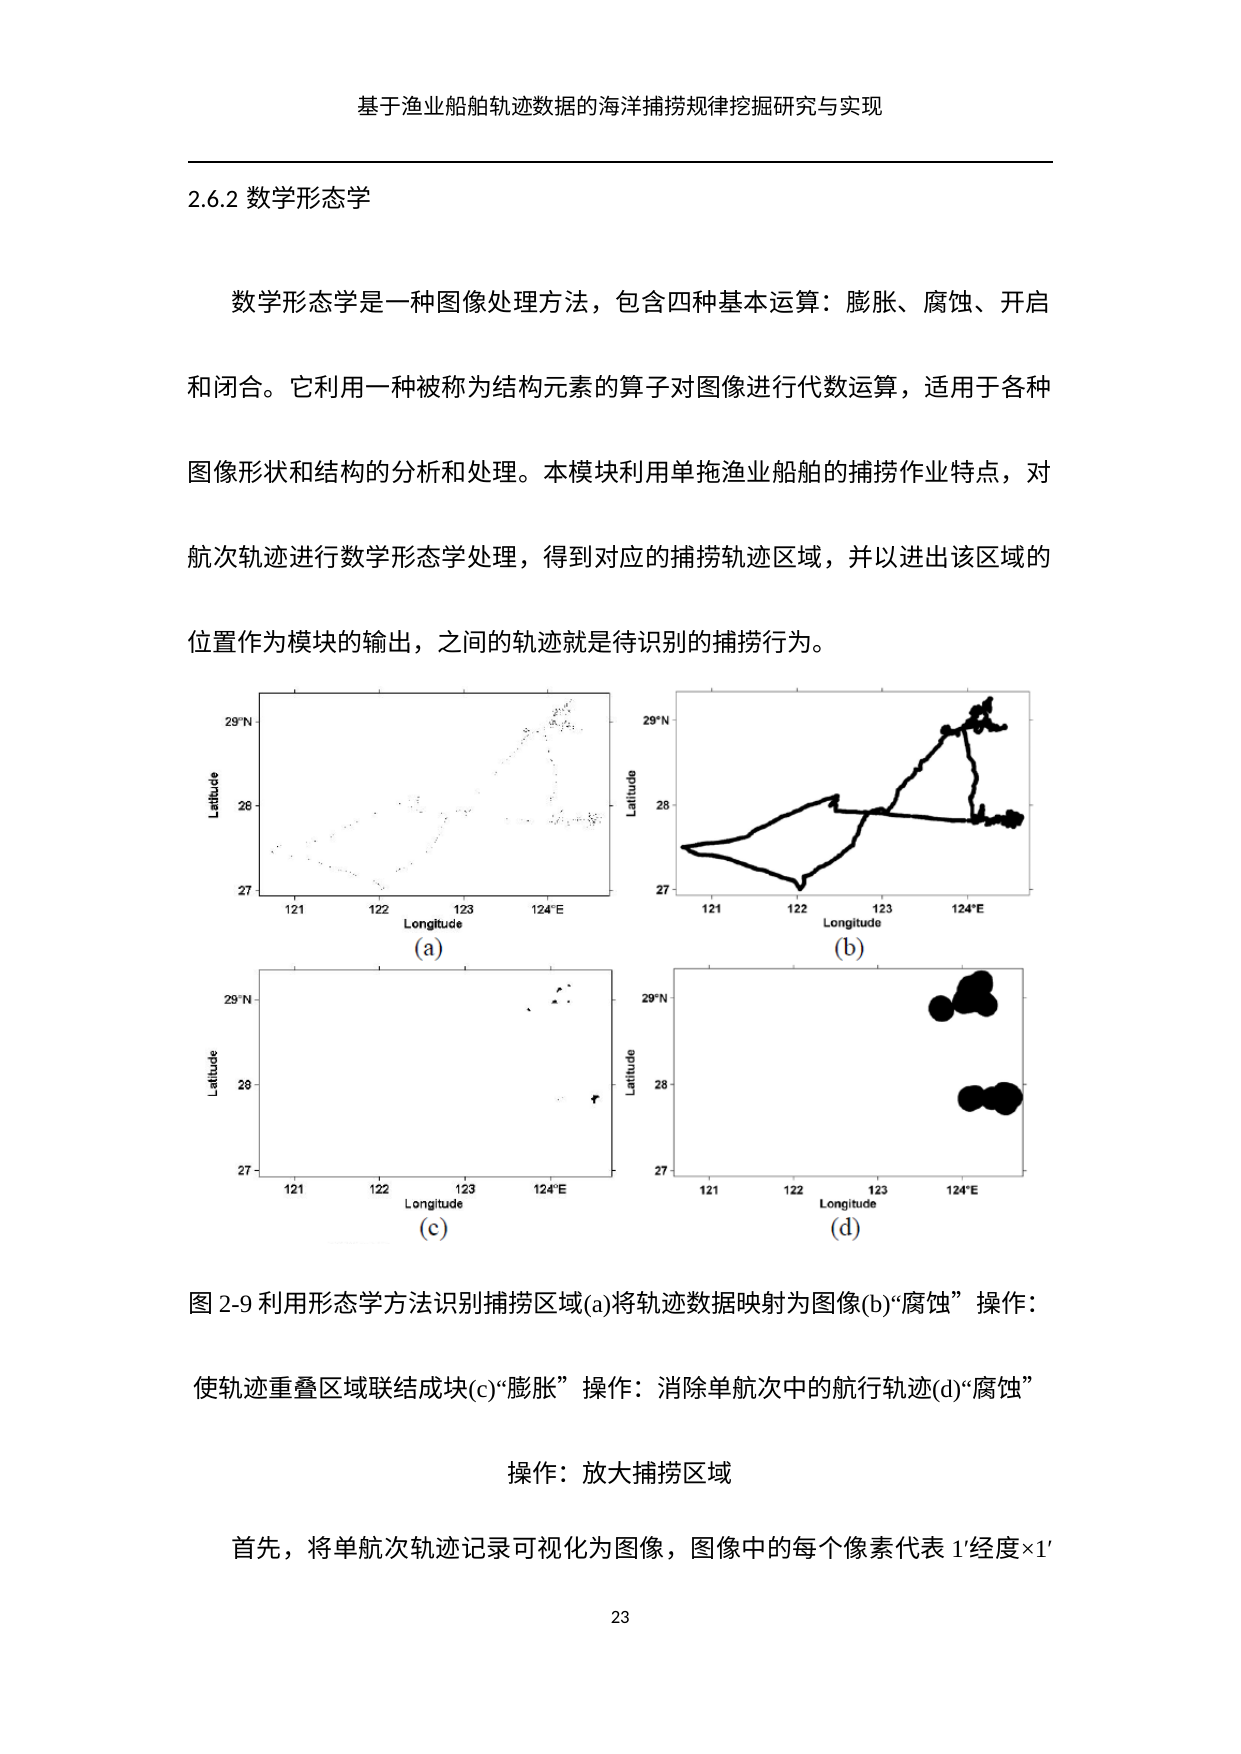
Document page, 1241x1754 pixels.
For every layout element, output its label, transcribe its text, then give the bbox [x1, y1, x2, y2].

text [187, 1512, 1053, 1580]
table_cell 图2-9 利用形态学方法识别捕捞区域(a)将轨迹数据映射为图像(b)“腐蚀”操作：使轨迹重叠区域联结成块(c)“膨胀”操作：消除单航次中的航行轨迹(d)“腐蚀”操作：放大捕捞区域 [176, 1268, 1064, 1512]
subtitle 数学形态学 [187, 163, 1053, 231]
picture [201, 683, 1040, 1244]
table_header [176, 683, 1064, 1268]
text 数学形态学是一种图像处理方法，包含四种基本运算：膨胀、腐蚀、开启和闭合。它利用一种被称为结构元素的算子对图像进行代数运算，适用于各种图像形状和结构的分析和处理。本模块利用单拖渔业船舶的捕捞作业特点，对航次轨迹进行数学形态学处理，得到对应的捕捞轨迹区域，并以进出该区域的位置作为模块的输出，之间的轨迹就是待识别的捕捞行为。 [187, 267, 1053, 674]
